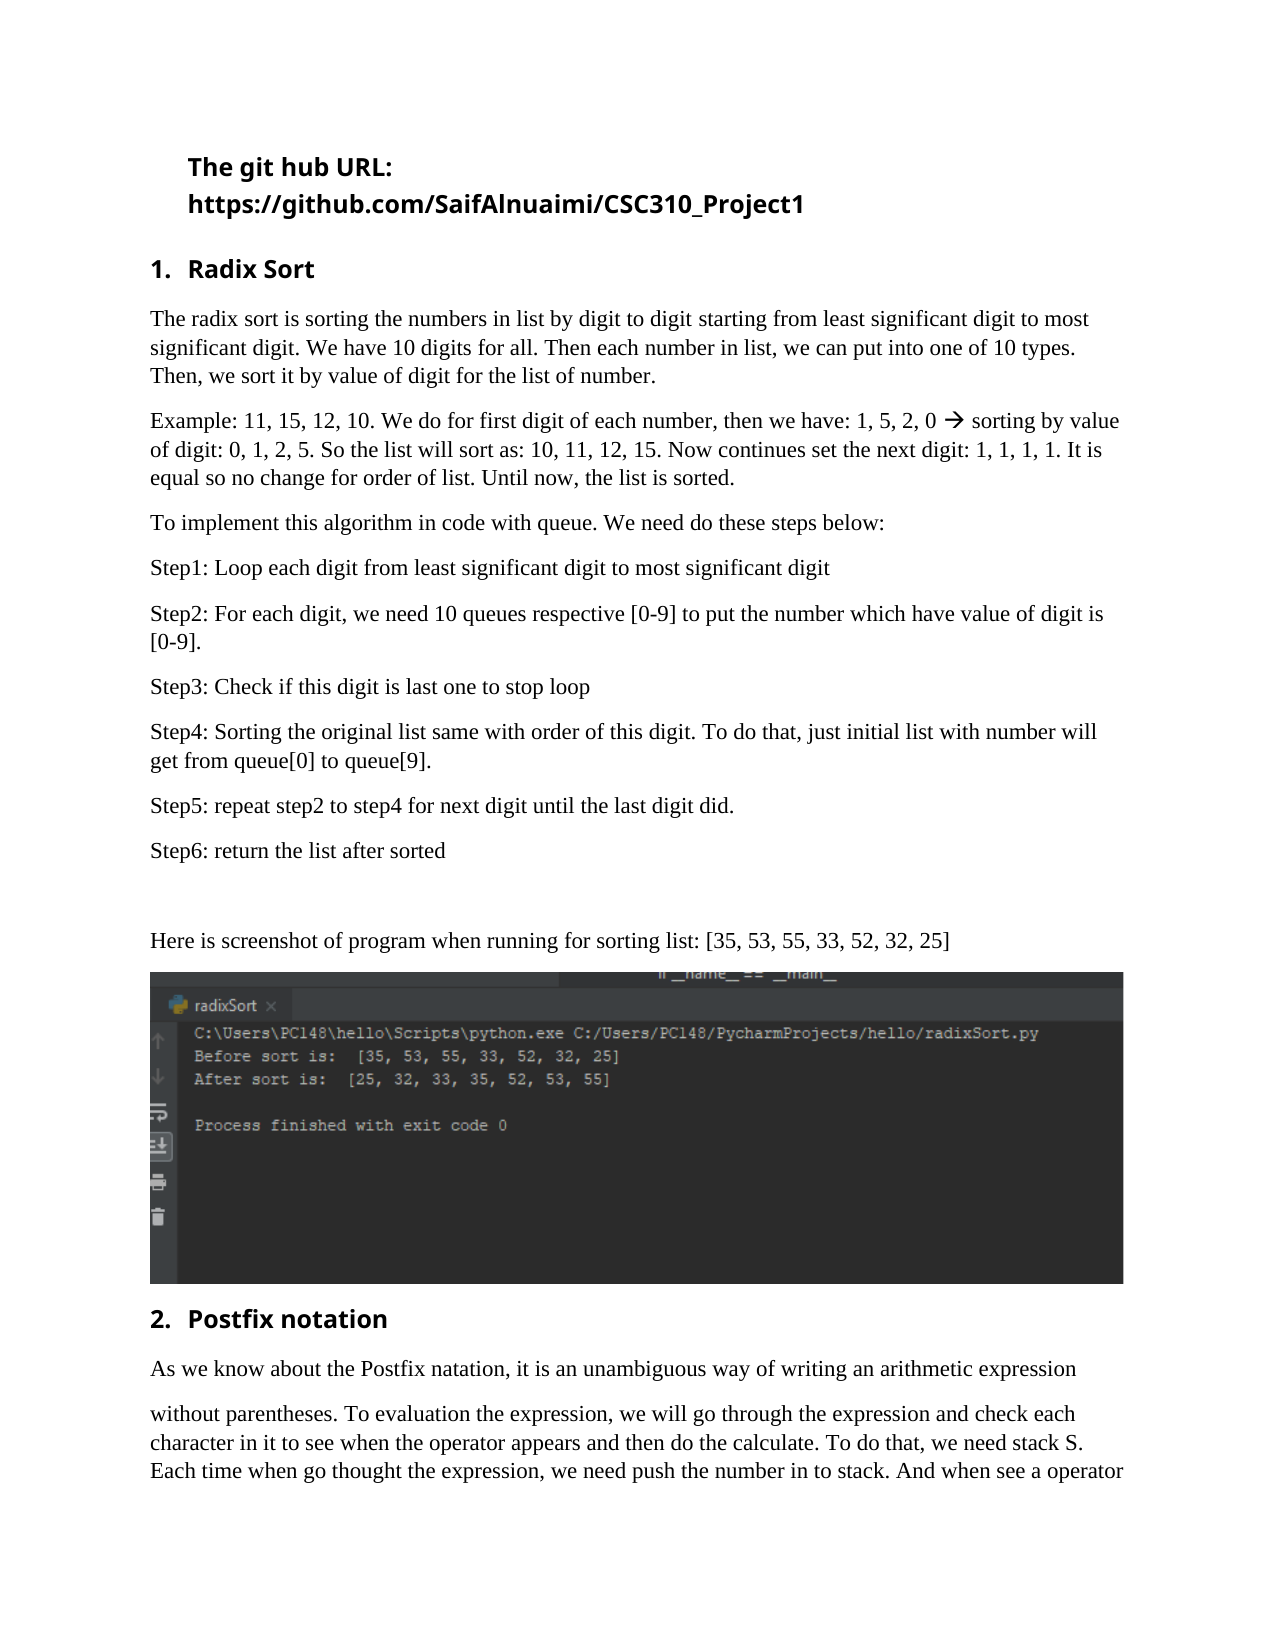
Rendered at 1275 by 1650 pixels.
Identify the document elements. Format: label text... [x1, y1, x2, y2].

list https://github.com/SaifAlnuaimi/CSC310_Project1 [187, 187, 1125, 221]
text As we know about the Postfix natation, it is an unambiguous way of writing an arithmetic expression [150, 1355, 1125, 1382]
text Step4: Sorting the original list same with order of this digit. To do that, just initial list with number will get from queue[0] to queue[9]. [150, 718, 1125, 773]
text Step2: For each digit, we need 10 queues respective [0-9] to put the number which have value of digit is [0-9]. [150, 599, 1125, 654]
text Step3: Check if this digit is last one to stop loop [150, 673, 1125, 699]
text Step6: return the list after sorted [150, 837, 1125, 863]
list The git hub URL: [187, 150, 1125, 184]
text Here is screenshot of program when running for sorting list: [35, 53, 55, 33, 52, 32, 25] [150, 927, 1125, 953]
text The radix sort is sorting the numbers in list by digit to digit starting from least significant digit to most significant digit. We have 10 digits for all. Then each number in list, we can put into one of 10 types. Then, we sort it by value of digit for the list of number. [150, 305, 1125, 389]
list Postfix notation [150, 1302, 1125, 1336]
text Step1: Loop each digit from least significant digit to most significant digit [150, 554, 1125, 581]
text Example: 11, 15, 12, 10. We do for first digit of each number, then we have: 1, 5, 2, 0 sorting by value of digit: 0, 1, 2, 5. So the list will sort as: 10, 11, 12, 15. Now continues set the next digit: 1, 1, 1, 1. It is equal so no change for order of list. Until now, the list is sorted. [150, 407, 1125, 491]
picture [150, 972, 1124, 1284]
list Radix Sort [150, 252, 1125, 286]
text Step5: repeat step2 to step4 for next digit until the last digit did. [150, 792, 1125, 818]
text To implement this algorithm in code with queue. We need do these steps below: [150, 509, 1125, 536]
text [150, 1401, 1125, 1484]
